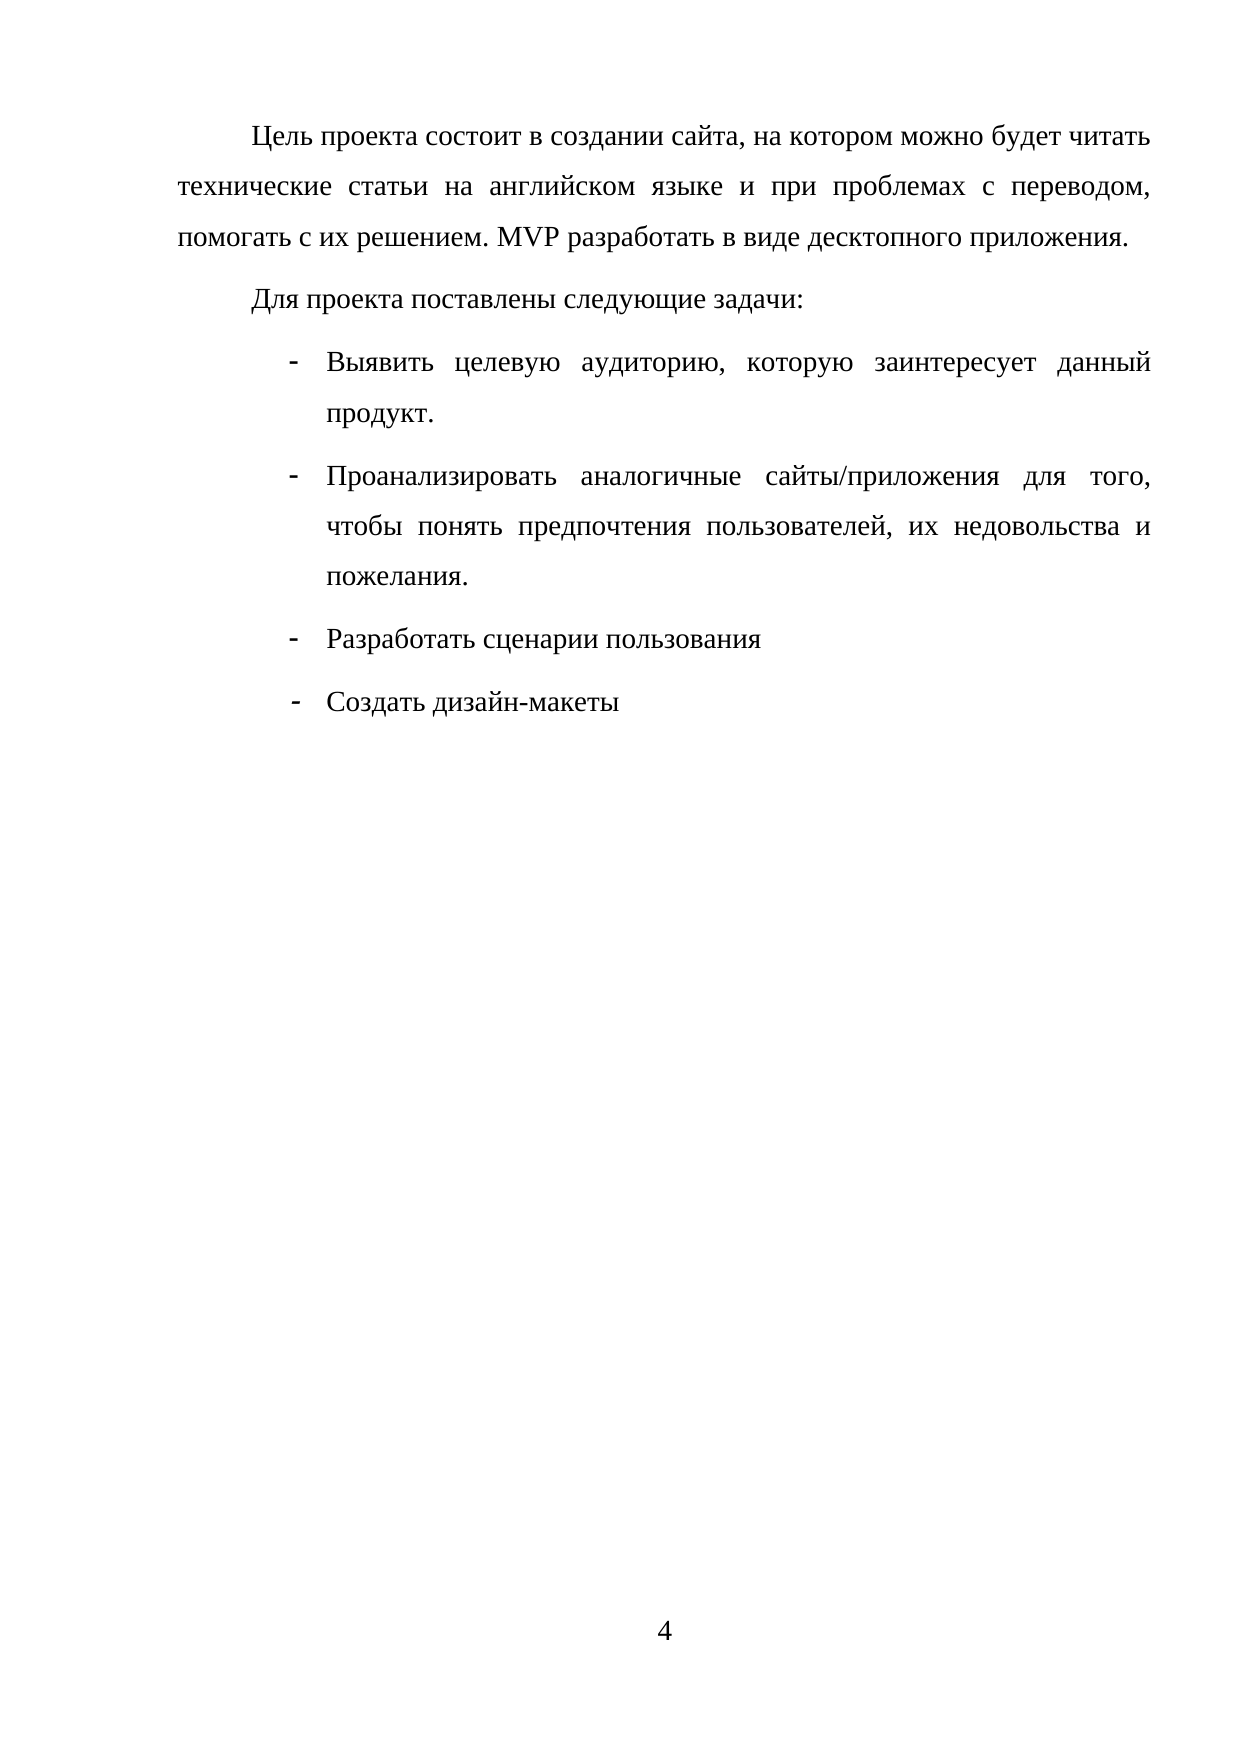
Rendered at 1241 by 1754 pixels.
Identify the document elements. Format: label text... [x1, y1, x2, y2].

list Разработать сценарии пользования [288, 621, 1152, 655]
list Создать дизайн-макеты [288, 684, 1152, 718]
text Цель проекта состоит в создании сайта, на котором можно будет читать технические статьи на английском языке и при проблемах с переводом, помогать с их решением. MVP разработать в виде десктопного приложения. [177, 118, 1152, 252]
list Выявить целевую аудиторию, которую заинтересует данный продукт. [288, 344, 1152, 428]
list Проанализировать аналогичные сайты/приложения для того, чтобы понять предпочтения пользователей, их недовольства и пожелания. [288, 458, 1152, 592]
text Для проекта поставлены следующие задачи: [177, 282, 1152, 315]
